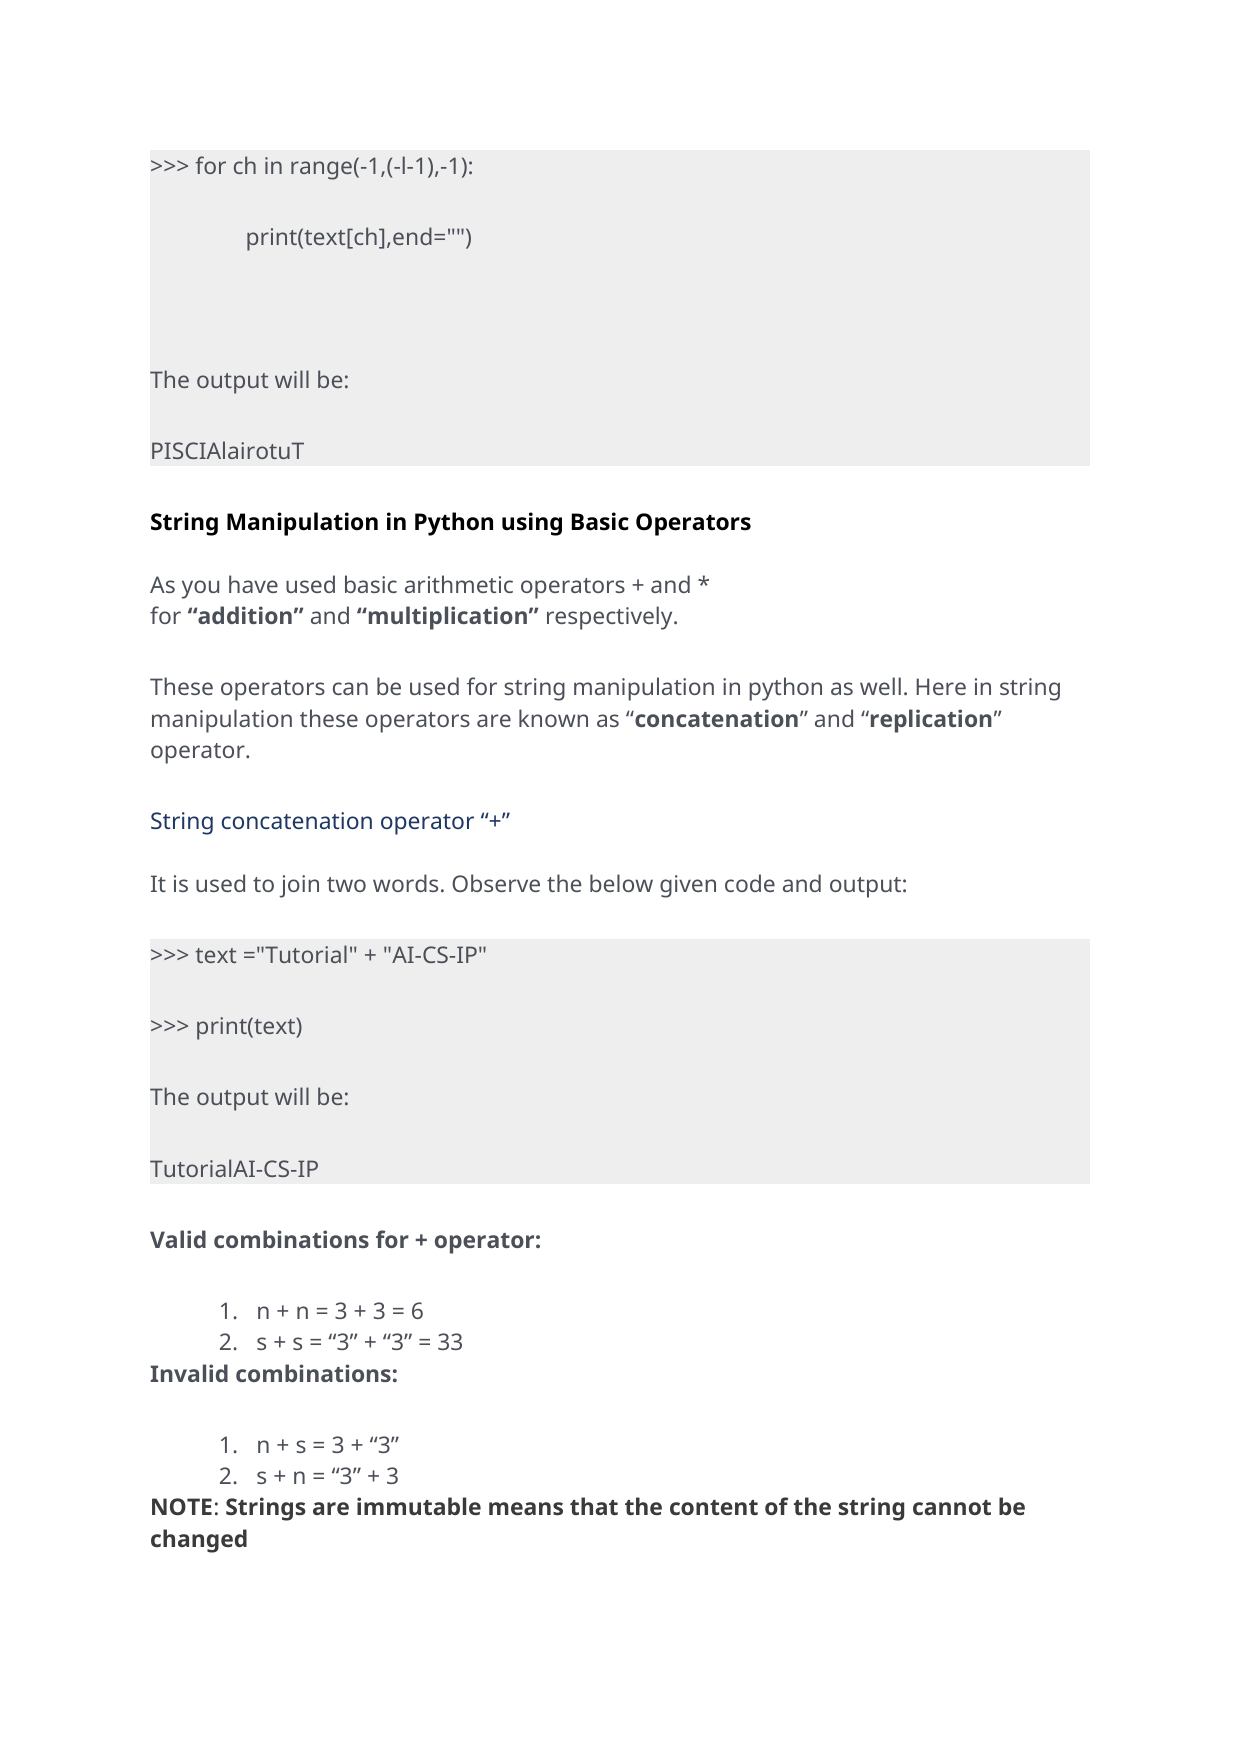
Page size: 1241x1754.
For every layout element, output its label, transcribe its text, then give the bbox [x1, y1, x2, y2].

list n + n = 3 + 3 = 6 [219, 1295, 1090, 1326]
text PISCIAlairotuT [150, 435, 1090, 466]
text These operators can be used for string manipulation in python as well. Here in string manipulation these operators are known as “concatenation” and “replication” operator. [150, 671, 1090, 765]
list s + n = “3” + 3 [219, 1460, 1090, 1491]
text >>> for ch in range(-1,(-l-1),-1): [150, 150, 1090, 181]
text It is used to join two words. Observe the below given code and output: [150, 867, 1090, 899]
text print(text[ch],end="") [150, 221, 1090, 252]
subtitle String Manipulation in Python using Basic Operators [150, 506, 1090, 537]
text The output will be: [150, 364, 1090, 395]
text TutorialAI-CS-IP [150, 1152, 1090, 1184]
text Invalid combinations: [150, 1357, 1090, 1389]
text As you have used basic arithmetic operators + and * for “addition” and “multiplication” respectively. [150, 569, 1090, 631]
text NOTE: Strings are immutable means that the content of the string cannot be changed [150, 1491, 1090, 1554]
text The output will be: [150, 1081, 1090, 1112]
text >>> print(text) [150, 1010, 1090, 1041]
subtitle String concatenation operator “+” [150, 805, 1090, 836]
list n + s = 3 + “3” [219, 1429, 1090, 1460]
text >>> text ="Tutorial" + "AI-CS-IP" [150, 939, 1090, 970]
list s + s = “3” + “3” = 33 [219, 1326, 1090, 1357]
text Valid combinations for + operator: [150, 1224, 1090, 1255]
